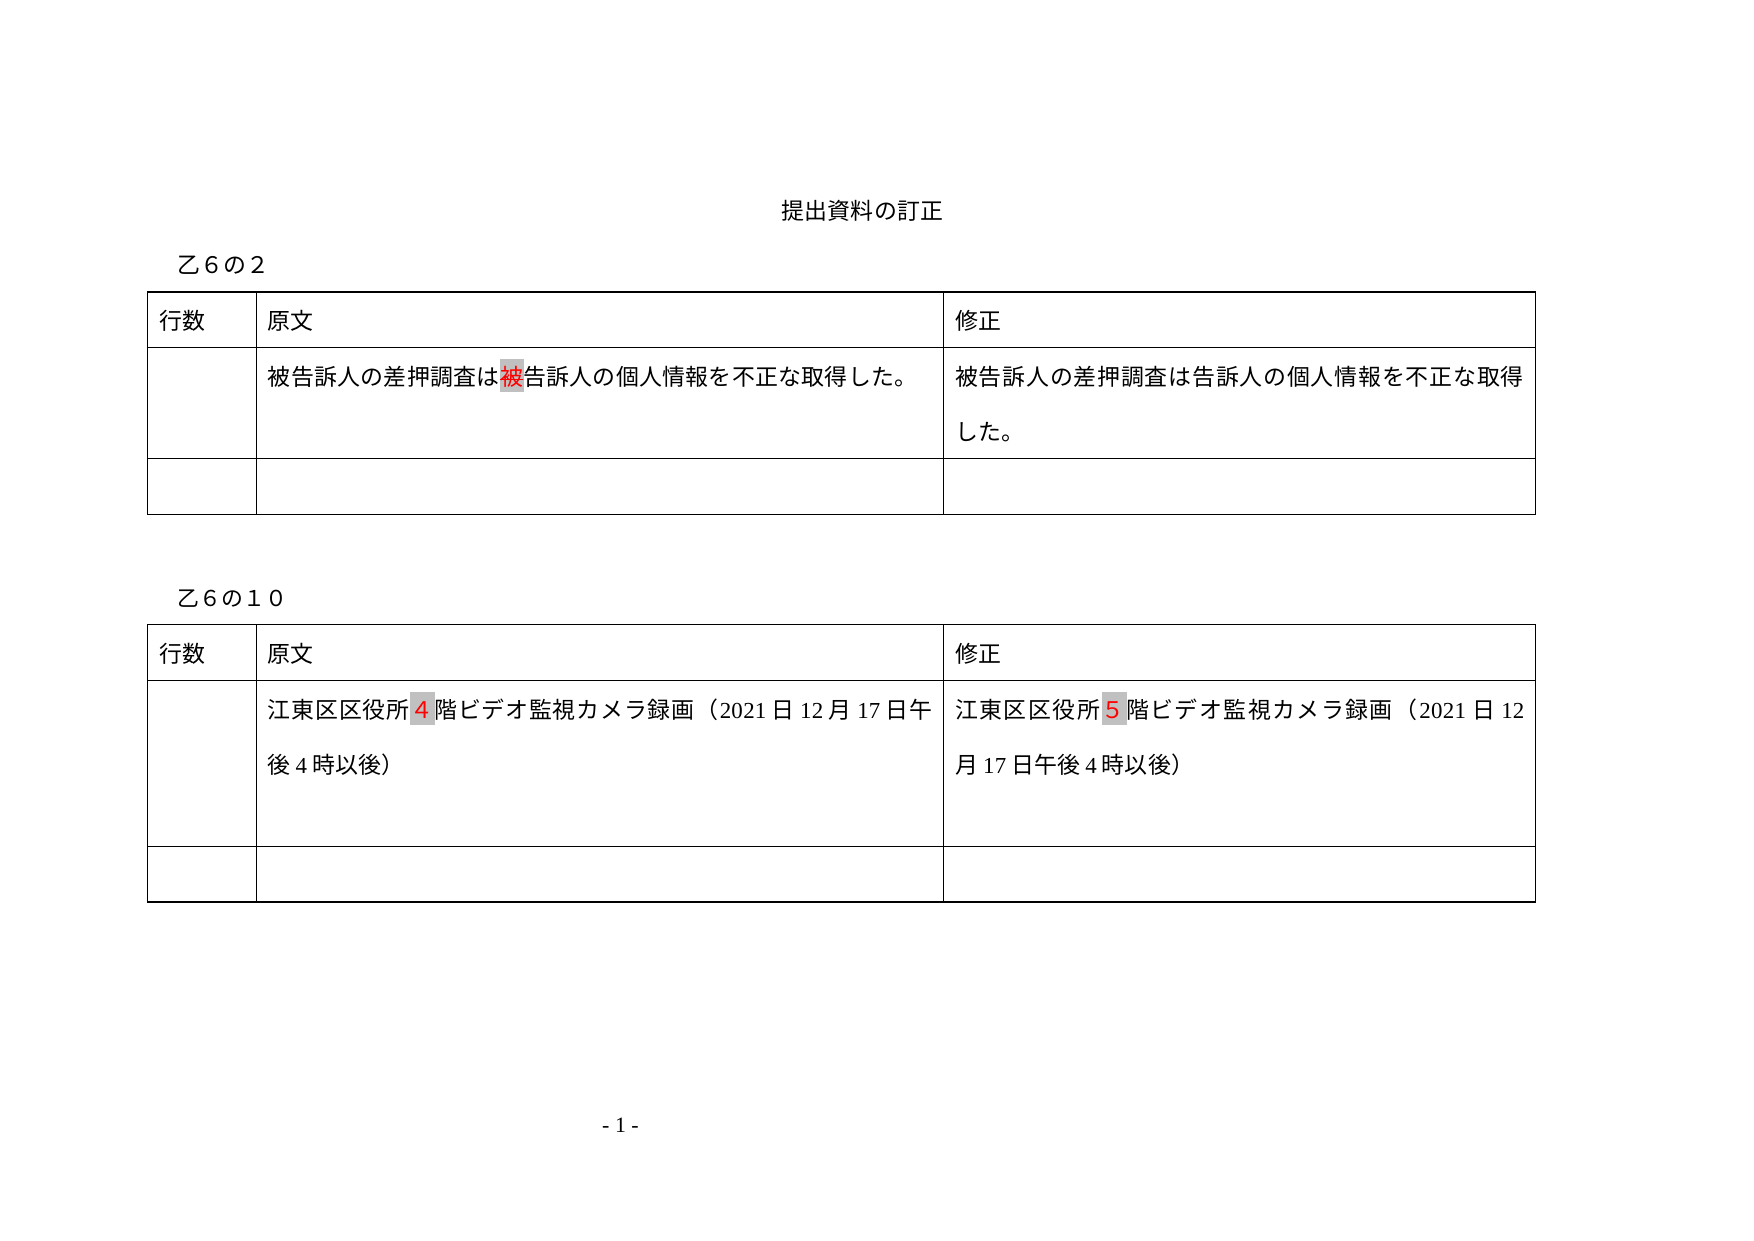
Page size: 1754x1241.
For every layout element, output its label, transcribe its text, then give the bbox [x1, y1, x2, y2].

table_cell 被告訴人の差押調査は告訴人の個人情報を不正な取得した。 [944, 348, 1535, 458]
table_cell [148, 847, 256, 901]
table_cell [944, 459, 1535, 514]
table_cell 被告訴人の差押調査は被告訴人の個人情報を不正な取得した。 [257, 348, 943, 458]
table_header 原文 [257, 625, 943, 680]
table_header 修正 [944, 293, 1535, 347]
table_cell [148, 681, 256, 846]
text 乙６の２ [177, 237, 1547, 291]
table_cell [148, 459, 256, 514]
table_header 行数 [148, 625, 256, 680]
table_header 行数 [148, 293, 256, 347]
table_header 原文 [257, 293, 943, 347]
table_cell 江東区区役所４階ビデオ監視カメラ録画（2021日12月17日午後4時以後） [257, 681, 943, 846]
table_cell [944, 847, 1535, 901]
text 提出資料の訂正 [177, 182, 1547, 237]
table_cell [257, 847, 943, 901]
table_cell 江東区区役所５階ビデオ監視カメラ録画（2021日12月17日午後4時以後） [944, 681, 1535, 846]
text 乙６の１０ [177, 569, 1547, 624]
table_cell [257, 459, 943, 514]
table_header 修正 [944, 625, 1535, 680]
table_cell [148, 348, 256, 458]
